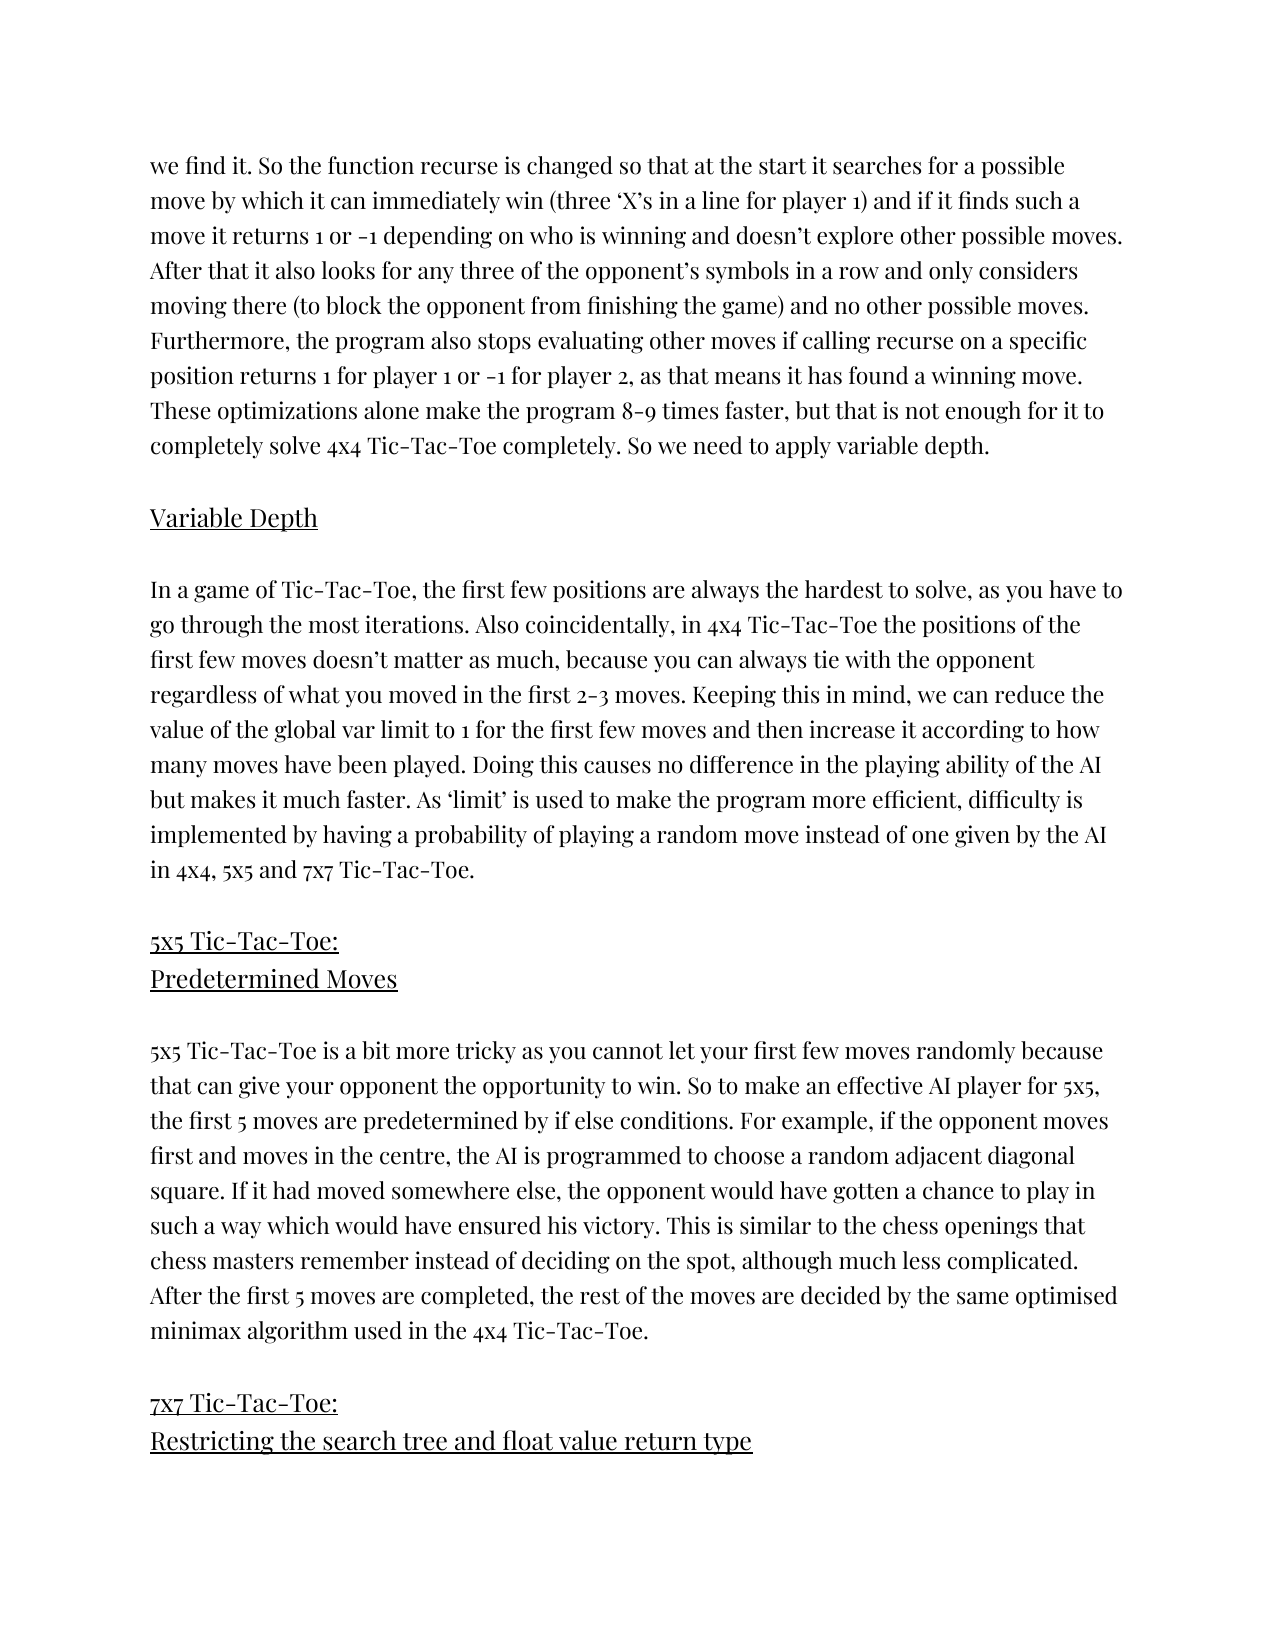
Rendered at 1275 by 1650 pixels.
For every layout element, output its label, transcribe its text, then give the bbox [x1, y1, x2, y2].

text 5x5 Tic-Tac-Toe: [150, 923, 1125, 957]
text Restricting the search tree and float value return type [150, 1423, 1125, 1457]
text Variable Depth [150, 500, 1125, 533]
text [150, 150, 1125, 461]
text 7x7 Tic-Tac-Toe: [150, 1385, 1125, 1418]
text Predetermined Moves [150, 962, 1125, 995]
text In a game of Tic-Tac-Toe, the first few positions are always the hardest to solve, as you have to go through the most iterations. Also coincidentally, in 4x4 Tic-Tac-Toe the positions of the first few moves doesn’t matter as much, because you can always tie with the opponent regardless of what you moved in the first 2-3 moves. Keeping this in mind, we can reduce the value of the global var limit to 1 for the first few moves and then increase it according to how many moves have been played. Doing this causes no difference in the playing ability of the AI but makes it much faster. As ‘limit’ is used to make the program more efficient, difficulty is implemented by having a probability of playing a random move instead of one given by the AI in 4x4, 5x5 and 7x7 Tic-Tac-Toe. [150, 573, 1125, 884]
text 5x5 Tic-Tac-Toe is a bit more tricky as you cannot let your first few moves randomly because that can give your opponent the opportunity to win. So to make an effective AI player for 5x5, the first 5 moves are predetermined by if else conditions. For example, if the opponent moves first and moves in the centre, the AI is programmed to choose a random adjacent diagonal square. If it had moved somewhere else, the opponent would have gotten a chance to play in such a way which would have ensured his victory. This is similar to the chess openings that chess masters remember instead of deciding on the spot, although much less complicated. After the first 5 moves are completed, the rest of the moves are decided by the same optimised minimax algorithm used in the 4x4 Tic-Tac-Toe. [150, 1035, 1125, 1346]
